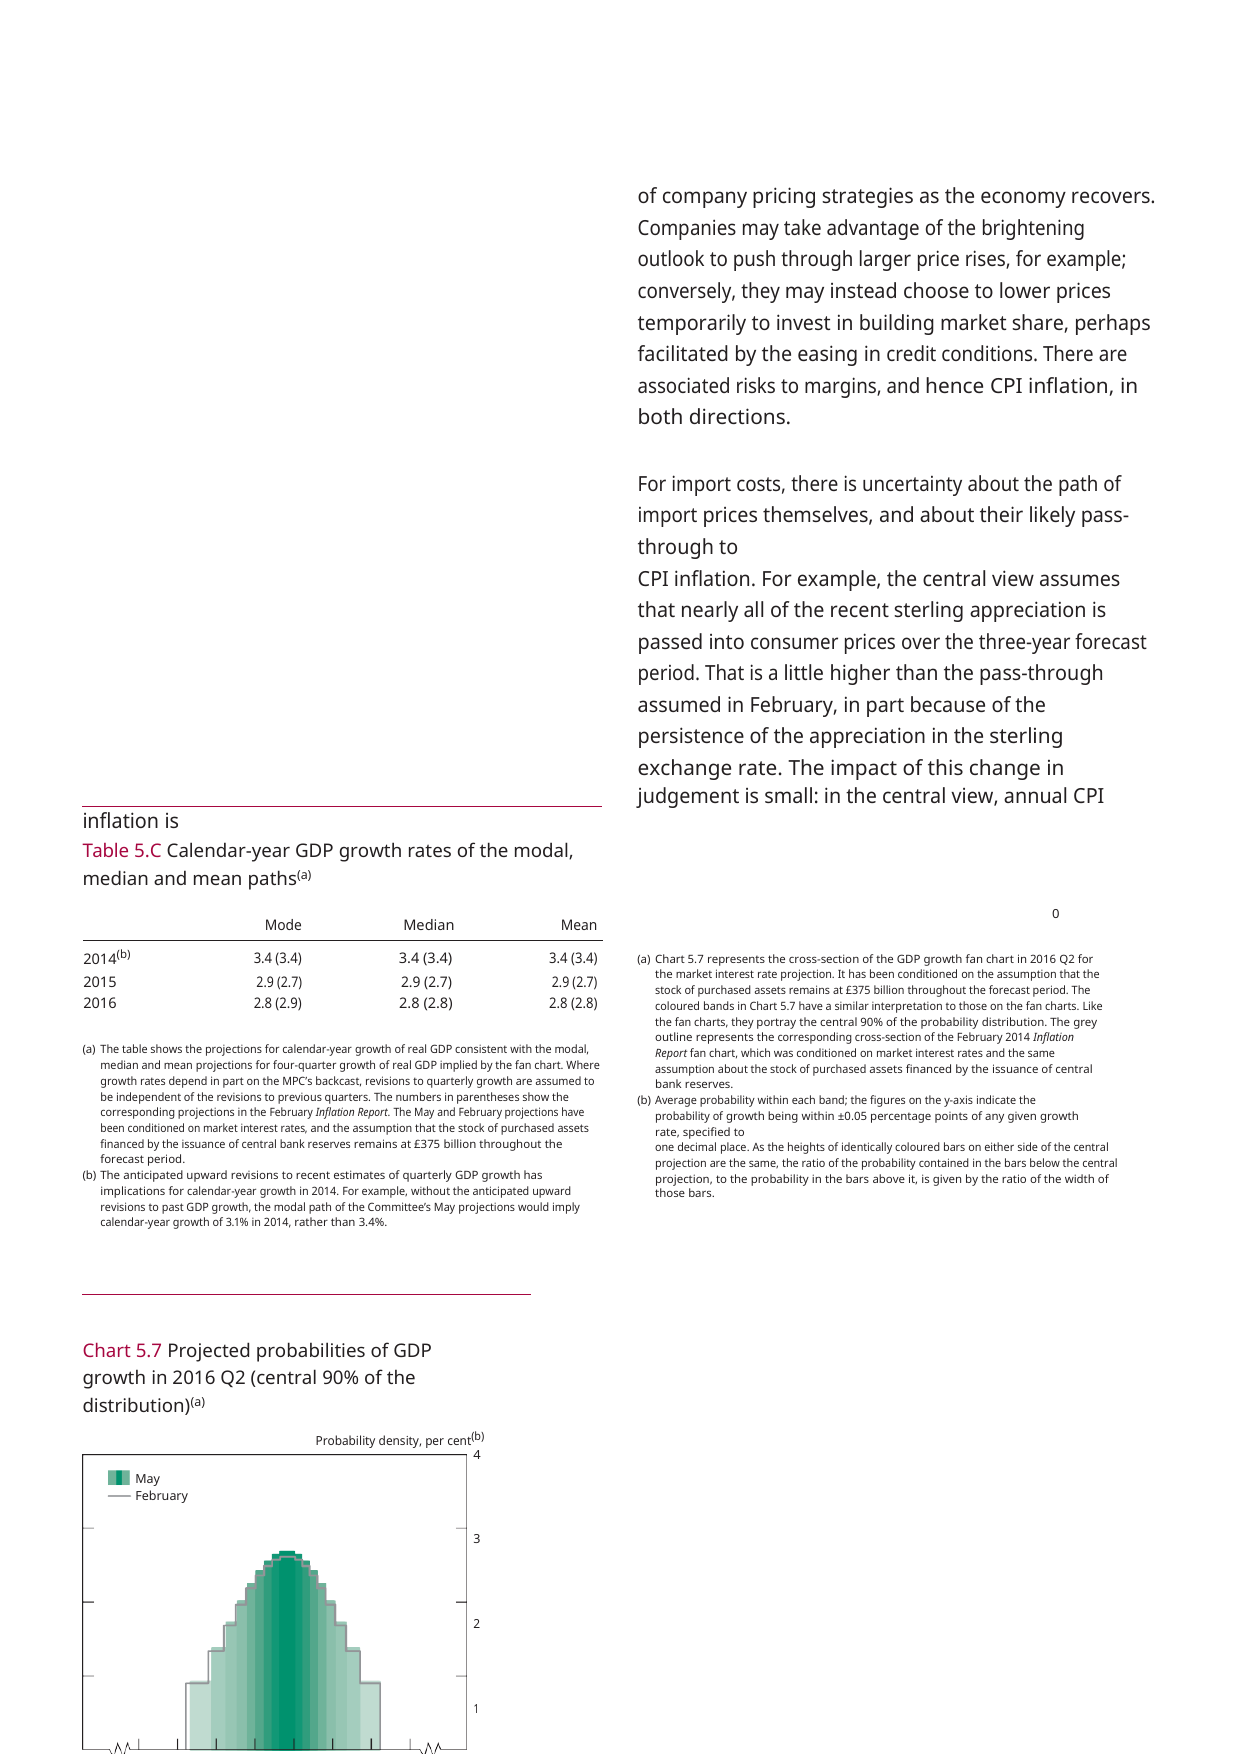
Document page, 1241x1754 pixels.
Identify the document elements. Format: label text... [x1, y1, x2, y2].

text Probability density, per cent(b) [315, 1433, 605, 1449]
text one decimal place. As the heights of identically coloured bars on either side of the central projection are the same, the ratio of the probability contained in the bars below the central projection, to the probability in the bars above it, is given by the ratio of the width of [655, 1139, 1141, 1187]
list The table shows the projections for calendar-year growth of real GDP consistent with the modal, median and mean projections for four-quarter growth of real GDP implied by the fan chart. Where growth rates depend in part on the MPC’s backcast, revisions to quarterly growth are assumed to be independent of the revisions to previous quarters. The numbers in parentheses show the corresponding projections in the February Inflation Report. The May and February projections have been conditioned on market interest rates, and the assumption that the stock of purchased assets financed by the issuance of central bank reserves remains at £375 billion throughout the forecast period. [82, 1042, 601, 1167]
picture [82, 1718, 467, 1754]
picture [82, 1547, 467, 1615]
picture [82, 1632, 467, 1701]
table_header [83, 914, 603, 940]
list Average probability within each band; the figures on the y-axis indicate the probability of growth being within ±0.05 percentage points of any given growth rate, specified to [637, 1092, 1090, 1139]
text CPI inflation. For example, the central view assumes that nearly all of the recent sterling appreciation is passed into consumer prices over the three-year forecast period. That is a little higher than the pass-through assumed in February, in part because of the persistence of the appreciation in the sterling exchange rate. The impact of this change in [637, 564, 1157, 782]
text those bars. [655, 1187, 1184, 1200]
text Chart 5.7 Projected probabilities of GDP growth in 2016 Q2 (central 90% of the distribution)(a) [82, 1337, 481, 1418]
text 1 [67, 1701, 479, 1718]
picture [82, 1462, 467, 1530]
text judgement is small: in the central view, annual CPI inflation is [82, 785, 1184, 833]
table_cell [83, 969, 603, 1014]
text For import costs, there is uncertainty about the path of import prices themselves, and about their likely pass-through to [637, 469, 1184, 561]
text 3 [67, 1530, 480, 1547]
text 4 [67, 1449, 480, 1462]
text of company pricing strategies as the economy recovers. Companies may take advantage of the brightening outlook to push through larger price rises, for example; conversely, they may instead choose to lower prices temporarily to invest in building market share, perhaps facilitated by the easing in credit conditions. There are associated risks to margins, and hence CPI inflation, in both directions. [637, 181, 1157, 431]
text 0 [621, 906, 1059, 923]
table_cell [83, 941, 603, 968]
text 2 [67, 1615, 480, 1632]
list Chart 5.7 represents the cross-section of the GDP growth fan chart in 2016 Q2 for the market interest rate projection. It has been conditioned on the assumption that the stock of purchased assets remains at £375 billion throughout the forecast period. The coloured bands in Chart 5.7 have a similar interpretation to those on the fan charts. Like the fan charts, they portray the central 90% of the probability distribution. The grey outline represents the corresponding cross-section of the February 2014 Inflation Report fan chart, which was conditioned on market interest rates and the same assumption about the stock of purchased assets financed by the issuance of central bank reserves. [637, 951, 1108, 1092]
text Table 5.C Calendar-year GDP growth rates of the modal, median and mean paths(a) [82, 837, 592, 890]
list The anticipated upward revisions to recent estimates of quarterly GDP growth has implications for calendar-year growth in 2014. For example, without the anticipated upward revisions to past GDP growth, the modal path of the Committee’s May projections would imply calendar-year growth of 3.1% in 2014, rather than 3.4%. [82, 1167, 592, 1230]
